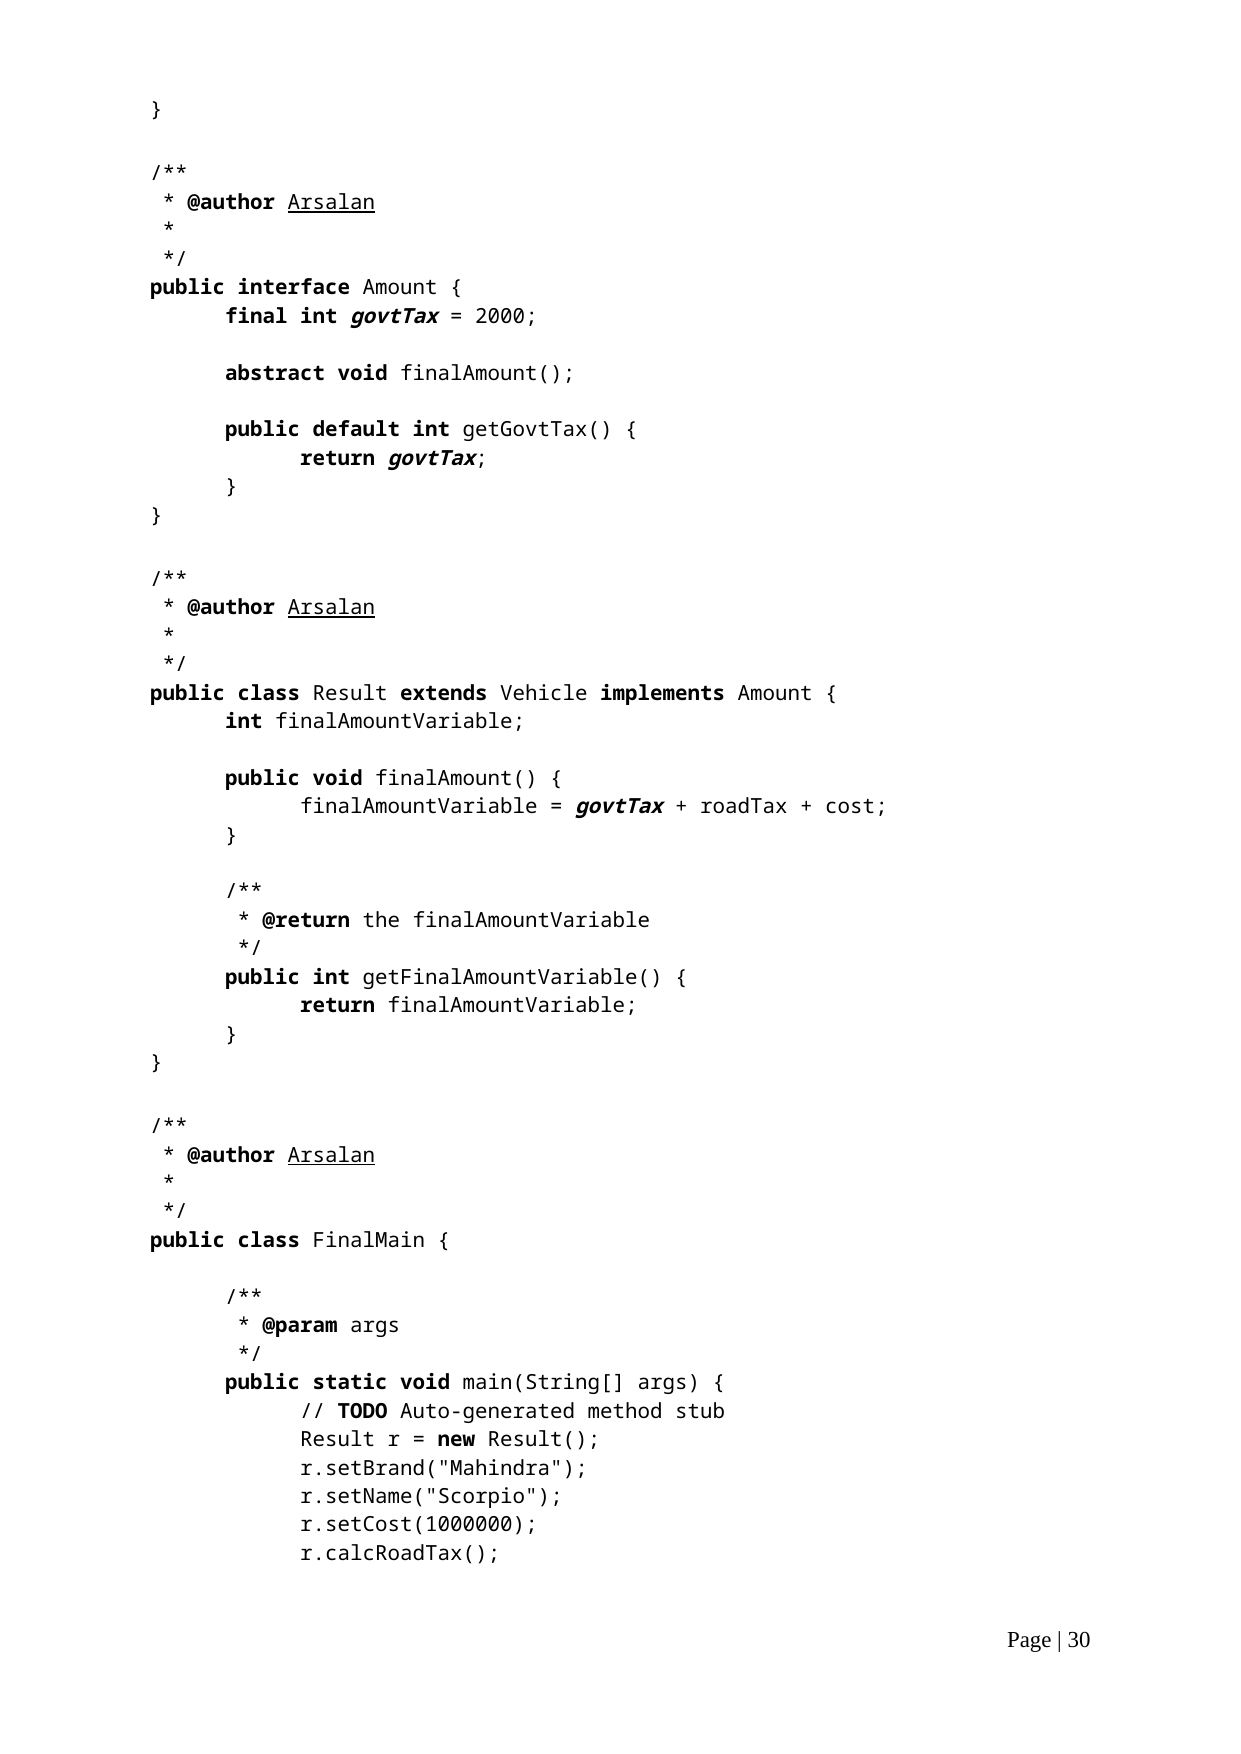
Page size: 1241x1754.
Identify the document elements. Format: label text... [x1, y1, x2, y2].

text */ [150, 1339, 1090, 1367]
text public class FinalMain { [150, 1225, 1090, 1253]
text * [150, 1168, 1090, 1197]
text } [150, 1019, 1090, 1047]
text final int govtTax = 2000; [150, 301, 1090, 329]
text return finalAmountVariable; [150, 990, 1090, 1019]
text /** [150, 564, 1090, 592]
text } [150, 500, 1090, 528]
text * @author Arsalan [150, 1140, 1090, 1168]
text public int getFinalAmountVariable() { [150, 962, 1090, 990]
text r.setName("Scorpio"); [150, 1481, 1090, 1509]
text /** [150, 877, 1090, 905]
text public void finalAmount() { [150, 763, 1090, 791]
text } [150, 471, 1090, 500]
text r.setCost(1000000); [150, 1509, 1090, 1538]
text */ [150, 649, 1090, 678]
text */ [150, 244, 1090, 272]
text public static void main(String[] args) { [150, 1367, 1090, 1396]
text } [150, 1047, 1090, 1076]
text */ [150, 933, 1090, 962]
text /** [150, 158, 1090, 187]
text } [150, 820, 1090, 848]
text */ [150, 1197, 1090, 1225]
text finalAmountVariable = govtTax + roadTax + cost; [150, 791, 1090, 820]
text public default int getGovtTax() { [150, 414, 1090, 443]
text * [150, 215, 1090, 244]
text public interface Amount { [150, 272, 1090, 301]
text * @author Arsalan [150, 592, 1090, 621]
text return govtTax; [150, 443, 1090, 471]
text // TODO Auto-generated method stub [150, 1396, 1090, 1424]
text /** [150, 1111, 1090, 1140]
text Result r = new Result(); [150, 1424, 1090, 1453]
text * @author Arsalan [150, 187, 1090, 215]
text r.calcRoadTax(); [150, 1538, 1090, 1566]
text r.setBrand("Mahindra"); [150, 1453, 1090, 1481]
text int finalAmountVariable; [150, 706, 1090, 734]
text * @return the finalAmountVariable [150, 905, 1090, 933]
text * [150, 621, 1090, 649]
text public class Result extends Vehicle implements Amount { [150, 678, 1090, 706]
text * @param args [150, 1310, 1090, 1339]
text } [150, 94, 1090, 123]
text abstract void finalAmount(); [150, 358, 1090, 386]
text /** [150, 1282, 1090, 1310]
